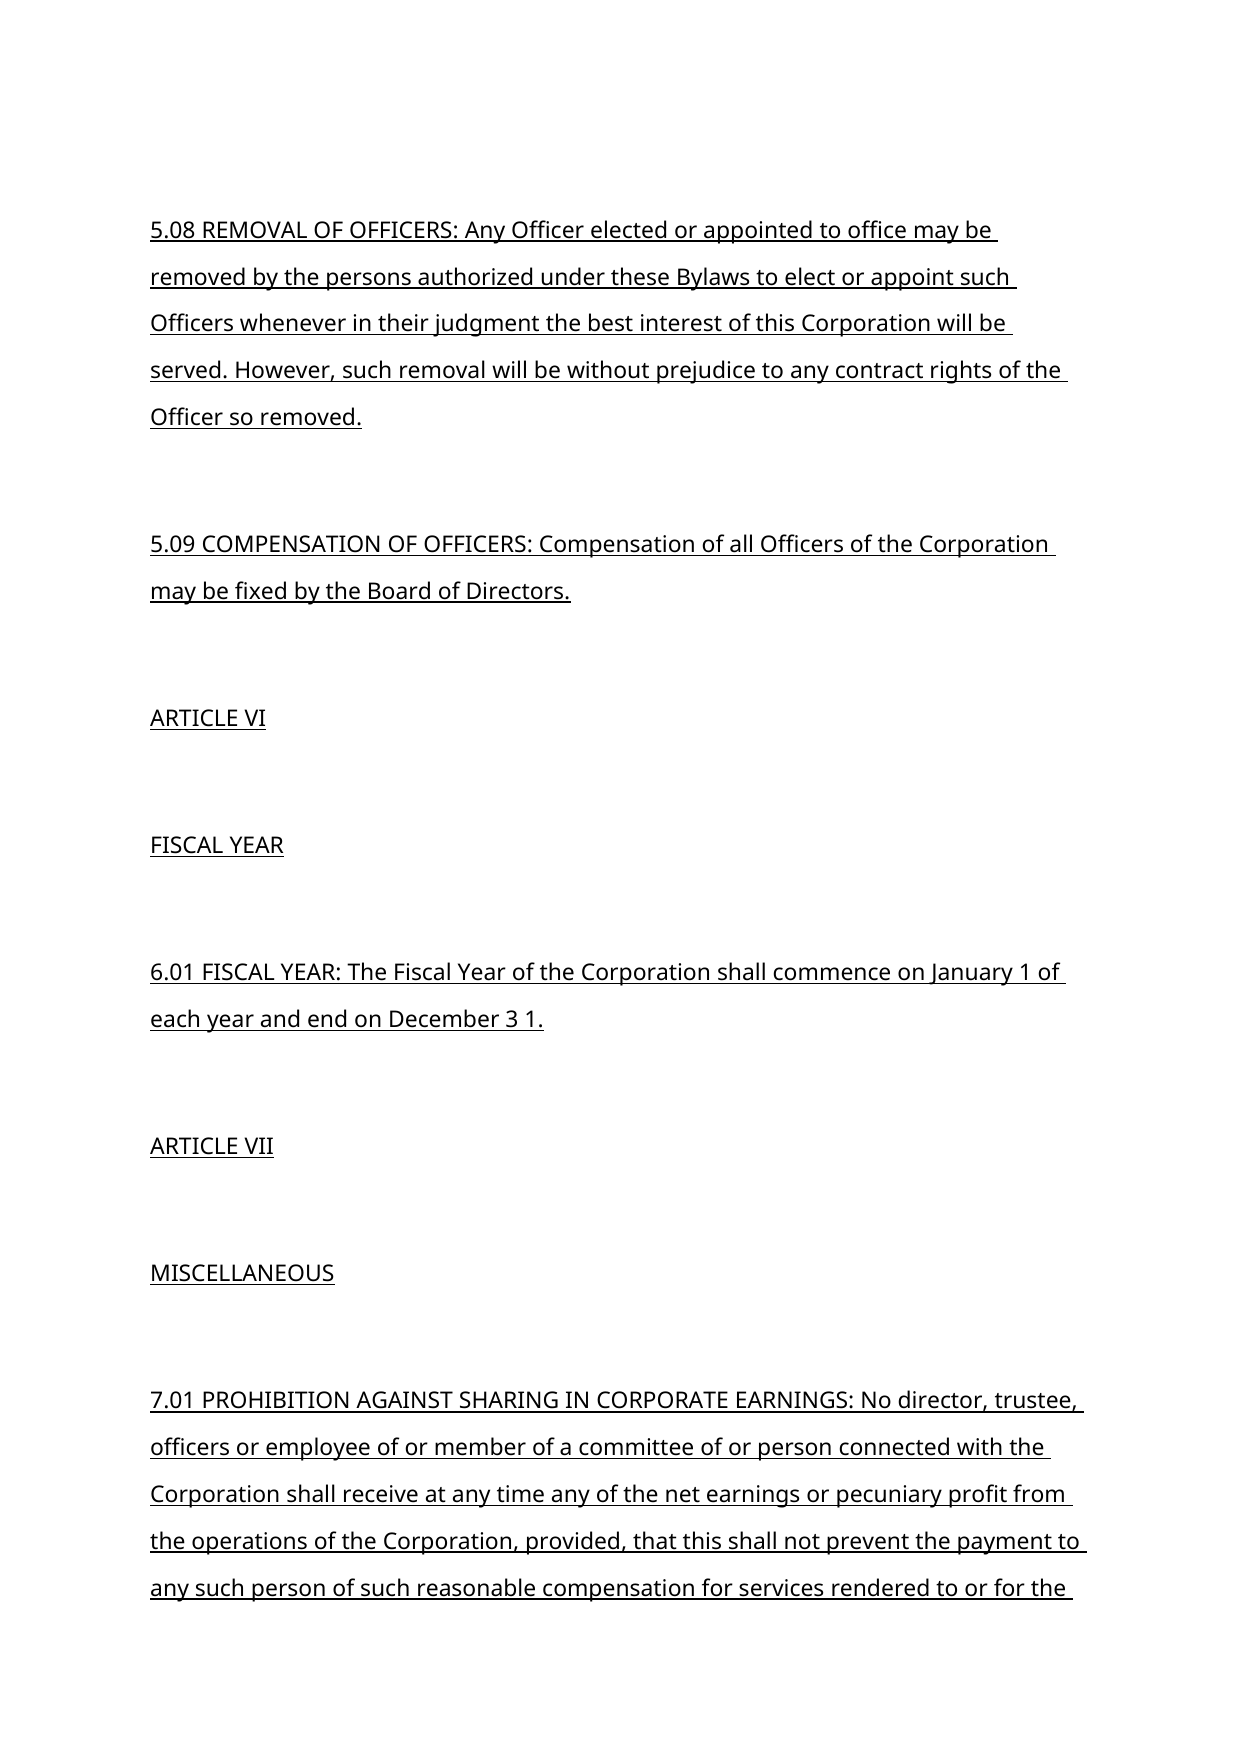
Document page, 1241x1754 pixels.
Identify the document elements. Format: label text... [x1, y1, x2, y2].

text ARTICLE VI [150, 702, 1090, 733]
text ARTICLE VII [150, 1130, 1090, 1161]
text MISCELLANEOUS [150, 1257, 1090, 1288]
text 5.08 REMOVAL OF OFFICERS: Any Officer elected or appointed to office may be removed by the persons authorized under these Bylaws to elect or appoint such Officers whenever in their judgment the best interest of this Corporation will be served. However, such removal will be without prejudice to any contract rights of the Officer so removed. [150, 213, 1090, 432]
text 6.01 FISCAL YEAR: The Fiscal Year of the Corporation shall commence on January 1 of each year and end on December 3 1. [150, 956, 1090, 1034]
text FISCAL YEAR [150, 829, 1090, 860]
text 5.09 COMPENSATION OF OFFICERS: Compensation of all Officers of the Corporation may be fixed by the Board of Directors. [150, 528, 1090, 606]
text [150, 1384, 1090, 1603]
